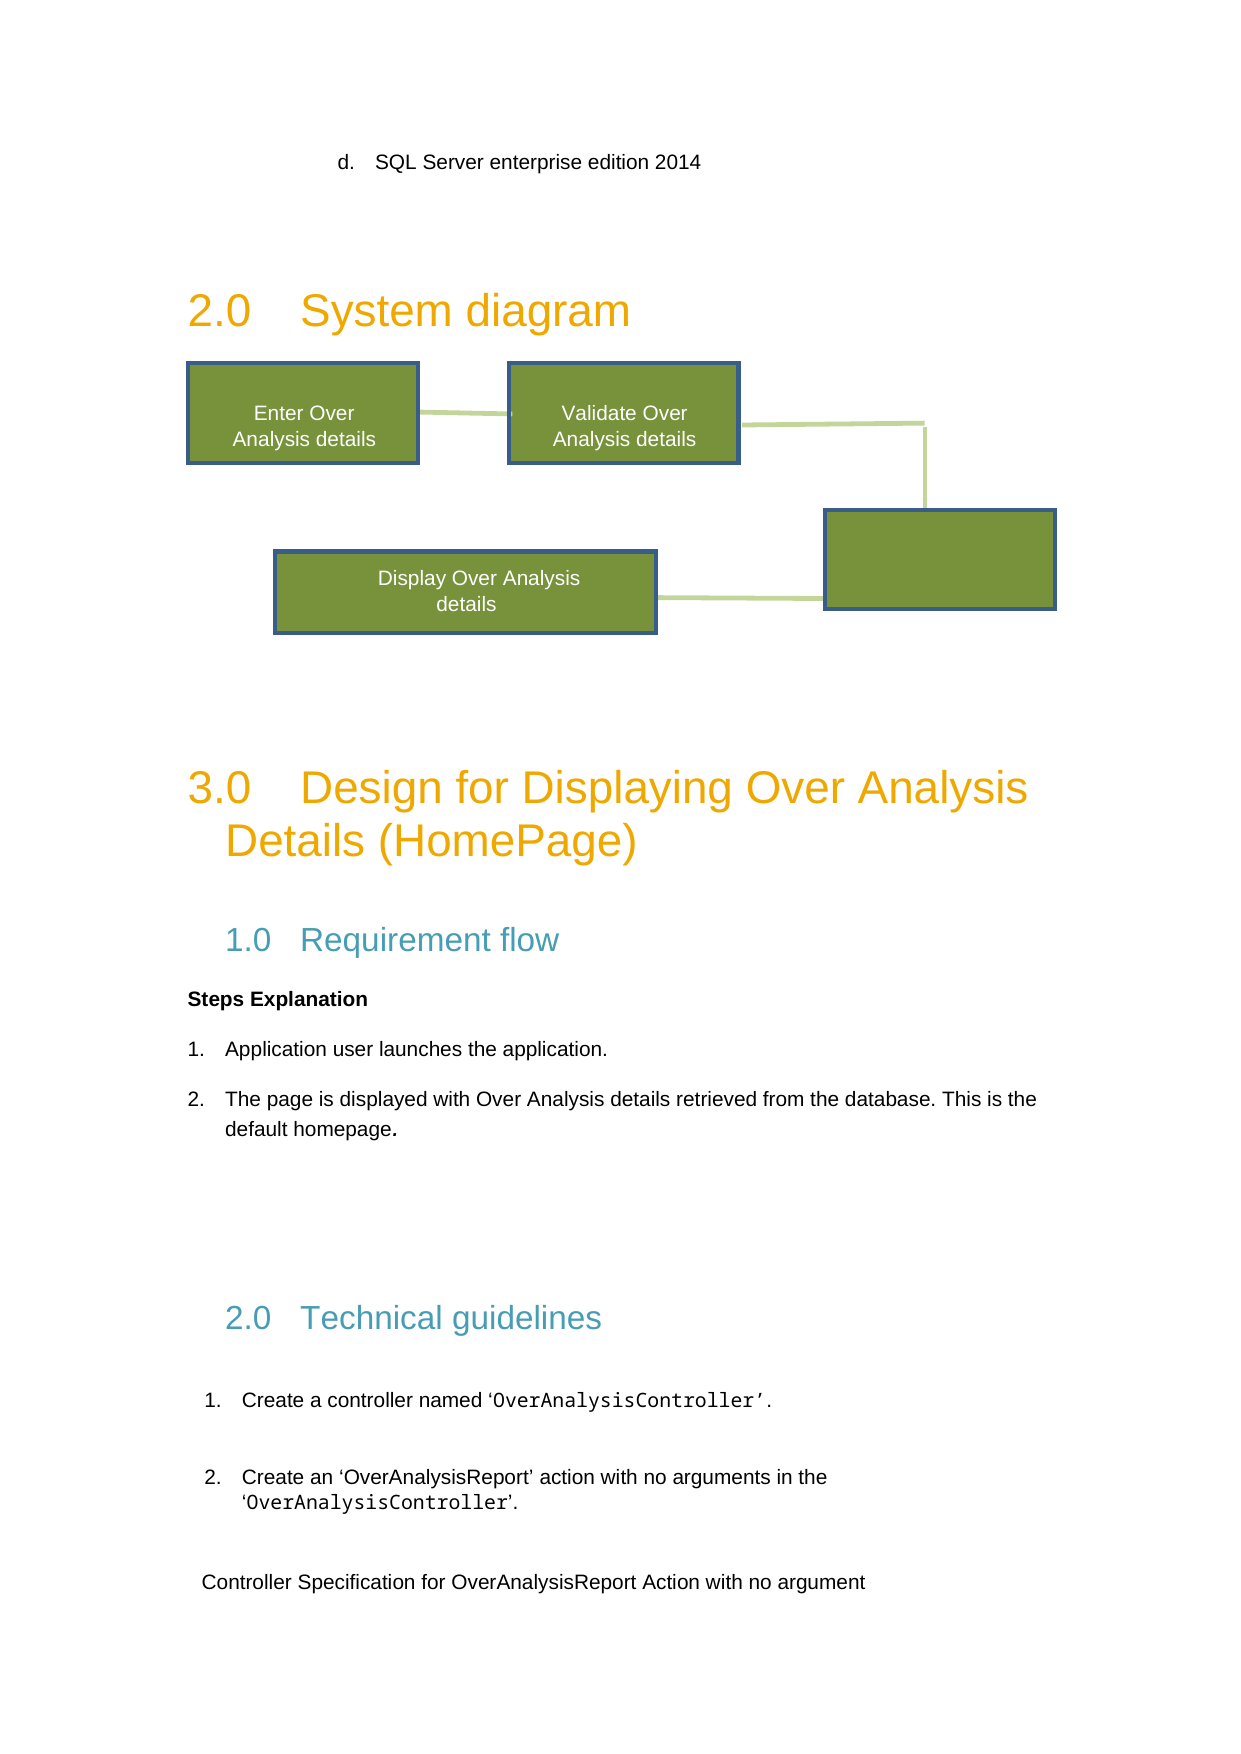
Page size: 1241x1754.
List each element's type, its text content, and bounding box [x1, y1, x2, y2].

text Controller Specification for OverAnalysisReport Action with no argument [201, 1569, 1078, 1594]
text Steps Explanation [187, 986, 1078, 1011]
subtitle Design for Displaying Over Analysis Details (HomePage) [187, 760, 1078, 866]
subtitle Requirement flow [225, 920, 1078, 958]
list Application user launches the application. [187, 1037, 1090, 1061]
list Create an ‘OverAnalysisReport’ action with no arguments in the ‘OverAnalysisController’. [204, 1464, 1090, 1515]
subtitle System diagram [187, 283, 1078, 336]
subtitle Technical guidelines [225, 1298, 1090, 1337]
list The page is displayed with Over Analysis details retrieved from the database. This is the default homepage. [187, 1087, 1078, 1142]
list Create a controller named ‘OverAnalysisController’. [204, 1387, 1090, 1413]
list SQL Server enterprise edition 2014 [337, 150, 1090, 174]
